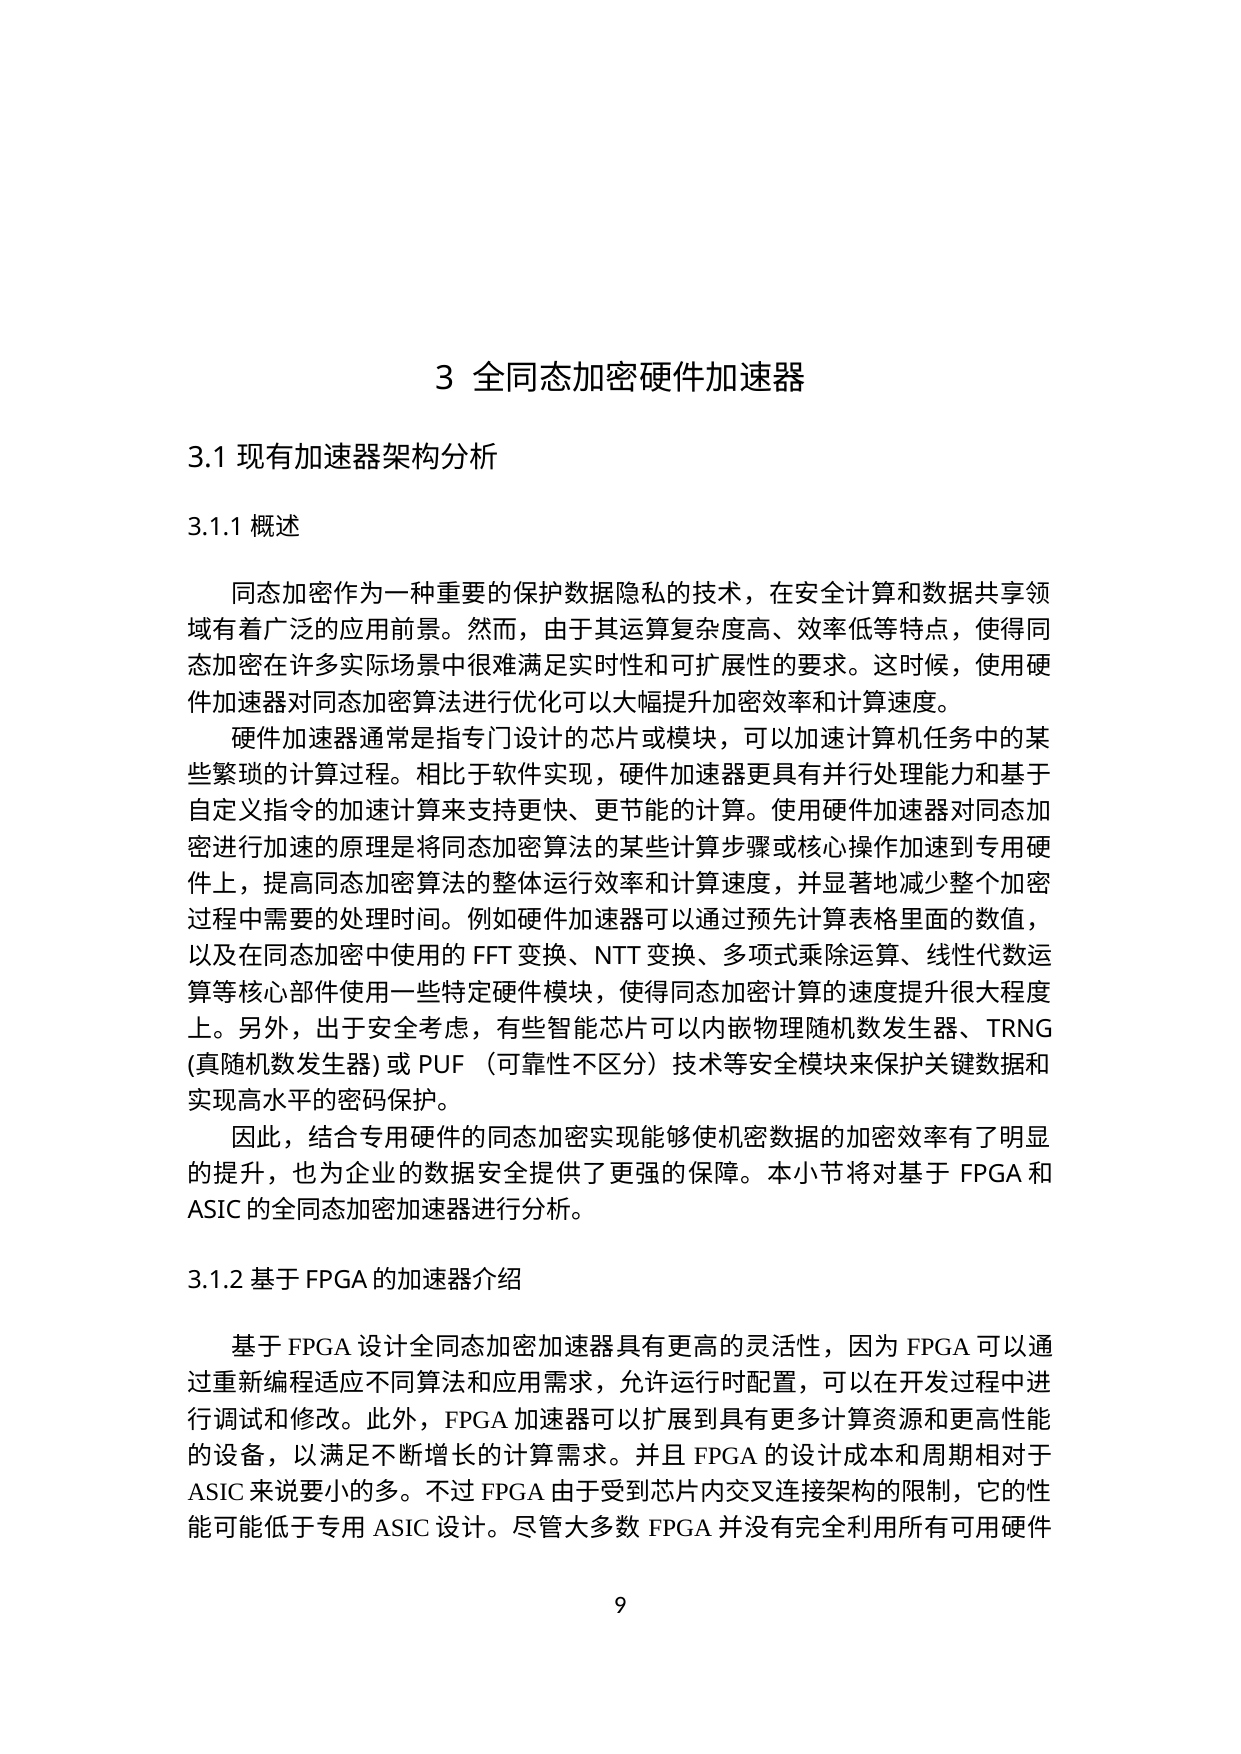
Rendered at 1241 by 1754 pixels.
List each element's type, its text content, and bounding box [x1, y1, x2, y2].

text 3.1.2 基于FPGA的加速器介绍 [187, 1260, 1053, 1296]
text 3.1.1 概述 [187, 507, 1053, 543]
text 同态加密作为一种重要的保护数据隐私的技术，在安全计算和数据共享领域有着广泛的应用前景。然而，由于其运算复杂度高、效率低等特点，使得同态加密在许多实际场景中很难满足实时性和可扩展性的要求。这时候，使用硬件加速器对同态加密算法进行优化可以大幅提升加密效率和计算速度。 [187, 573, 1053, 718]
text 因此，结合专用硬件的同态加密实现能够使机密数据的加密效率有了明显的提升，也为企业的数据安全提供了更强的保障。本小节将对基于FPGA和ASIC的全同态加密加速器进行分析。 [187, 1117, 1053, 1226]
text 3.1 现有加速器架构分析 [187, 434, 1053, 476]
text 硬件加速器通常是指专门设计的芯片或模块，可以加速计算机任务中的某些繁琐的计算过程。相比于软件实现，硬件加速器更具有并行处理能力和基于自定义指令的加速计算来支持更快、更节能的计算。使用硬件加速器对同态加密进行加速的原理是将同态加密算法的某些计算步骤或核心操作加速到专用硬件上，提高同态加密算法的整体运行效率和计算速度，并显著地减少整个加密过程中需要的处理时间。例如硬件加速器可以通过预先计算表格里面的数值，以及在同态加密中使用的FFT变换、NTT变换、多项式乘除运算、线性代数运算等核心部件使用一些特定硬件模块，使得同态加密计算的速度提升很大程度上。另外，出于安全考虑，有些智能芯片可以内嵌物理随机数发生器、TRNG (真随机数发生器) 或 PUF （可靠性不区分）技术等安全模块来保护关键数据和实现高水平的密码保护。 [187, 718, 1053, 1117]
list 全同态加密硬件加速器 [187, 351, 1053, 399]
